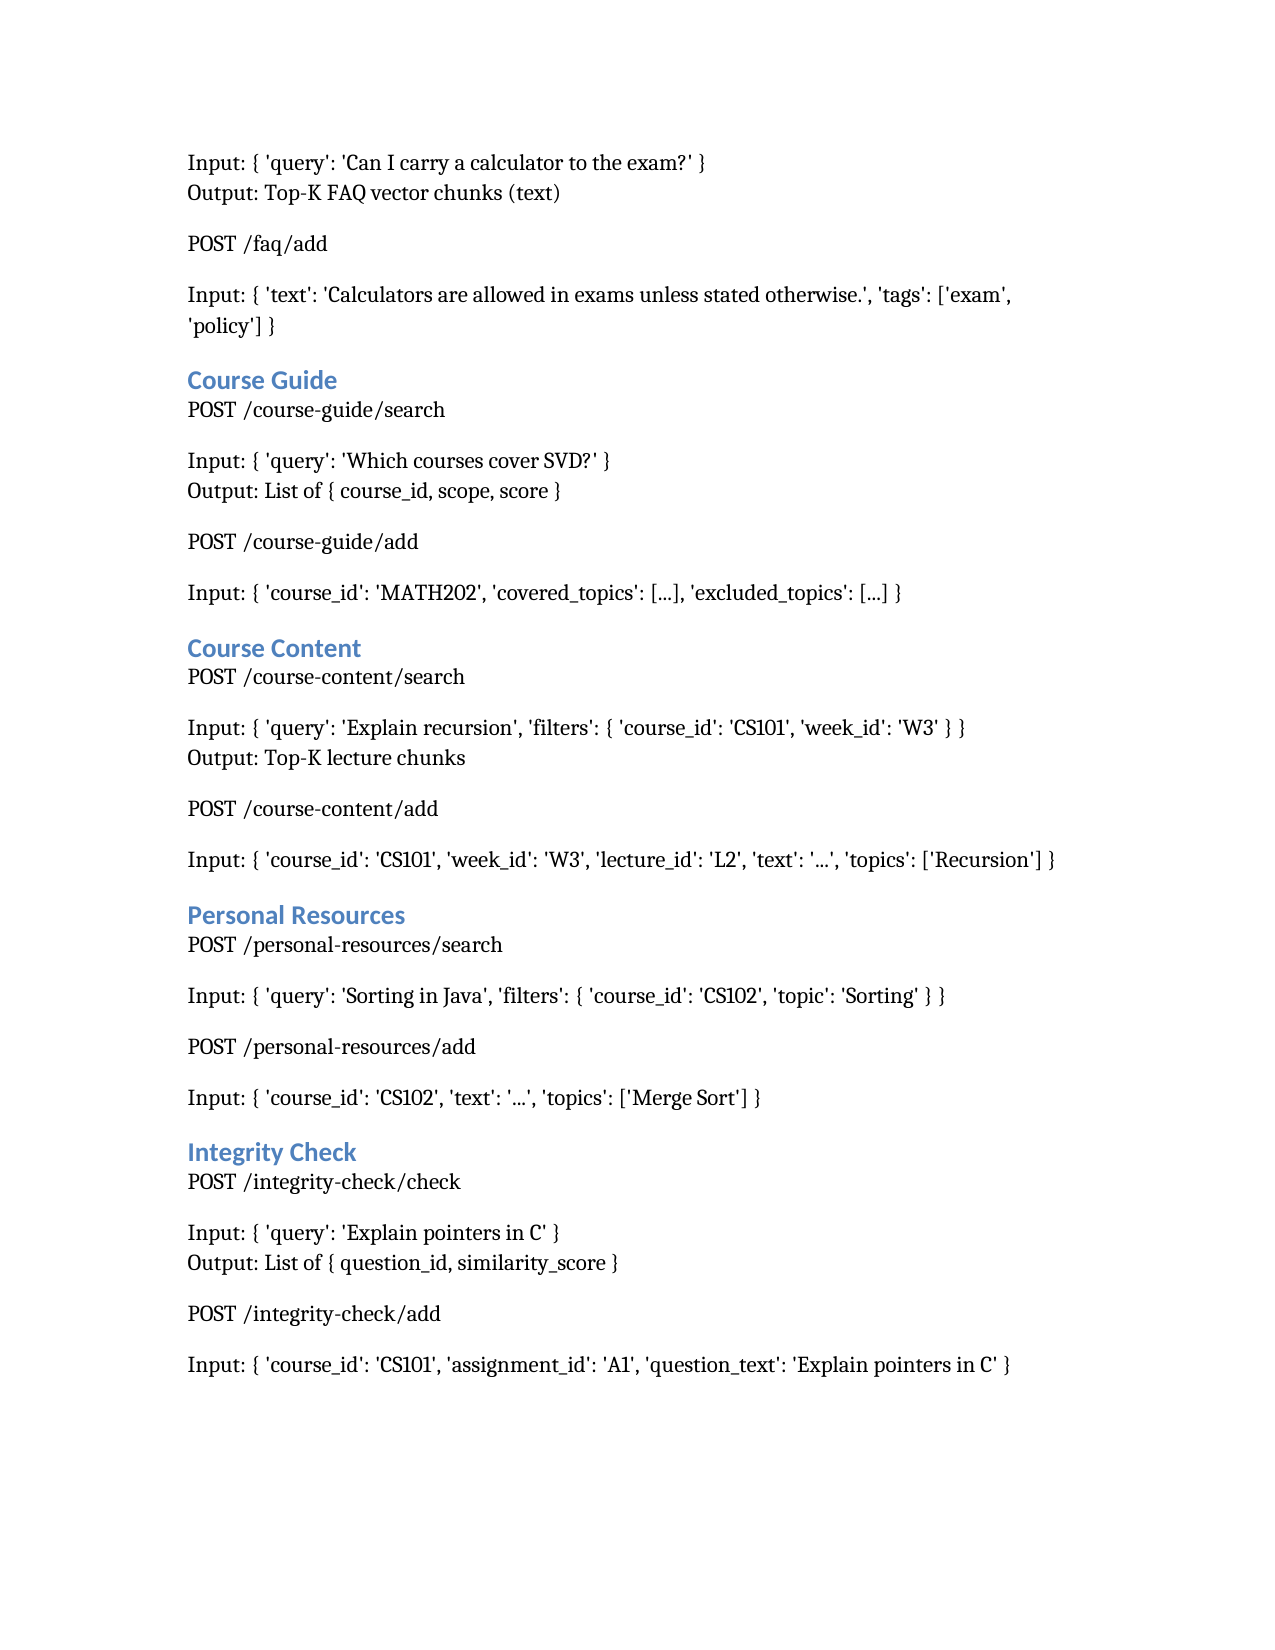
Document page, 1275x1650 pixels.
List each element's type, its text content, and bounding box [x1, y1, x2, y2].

subtitle Integrity Check [187, 1136, 1087, 1168]
subtitle Course Content [187, 631, 1087, 664]
text POST /course-guide/search [187, 397, 1087, 423]
text POST /course-content/search [187, 664, 1087, 690]
subtitle Course Guide [187, 363, 1087, 397]
text Input: { 'query': 'Sorting in Java', 'filters': { 'course_id': 'CS102', 'topic': 'Sorting' } } [187, 982, 1087, 1009]
text POST /personal-resources/add [187, 1033, 1087, 1060]
text POST /integrity-check/add [187, 1301, 1087, 1327]
text Input: { 'query': 'Which courses cover SVD?' } Output: List of { course_id, scope, score } [187, 448, 1087, 504]
text Input: { 'query': 'Can I carry a calculator to the exam?' } Output: Top-K FAQ vector chunks (text) [187, 150, 1087, 207]
text Input: { 'course_id': 'CS101', 'assignment_id': 'A1', 'question_text': 'Explain pointers in C' } [187, 1352, 1087, 1378]
subtitle Personal Resources [187, 898, 1087, 931]
text POST /faq/add [187, 231, 1087, 258]
text Input: { 'course_id': 'CS101', 'week_id': 'W3', 'lecture_id': 'L2', 'text': '...', 'topics': ['Recursion'] } [187, 847, 1087, 874]
text Input: { 'query': 'Explain recursion', 'filters': { 'course_id': 'CS101', 'week_id': 'W3' } } Output: Top-K lecture chunks [187, 715, 1087, 772]
text POST /course-content/add [187, 796, 1087, 823]
text Input: { 'query': 'Explain pointers in C' } Output: List of { question_id, similarity_score } [187, 1219, 1087, 1276]
text POST /course-guide/add [187, 529, 1087, 555]
text Input: { 'course_id': 'MATH202', 'covered_topics': [...], 'excluded_topics': [...] } [187, 580, 1087, 606]
text Input: { 'text': 'Calculators are allowed in exams unless stated otherwise.', 'tags': ['exam', 'policy'] } [187, 282, 1087, 339]
text POST /integrity-check/check [187, 1168, 1087, 1195]
text POST /personal-resources/search [187, 931, 1087, 958]
text Input: { 'course_id': 'CS102', 'text': '...', 'topics': ['Merge Sort'] } [187, 1084, 1087, 1111]
